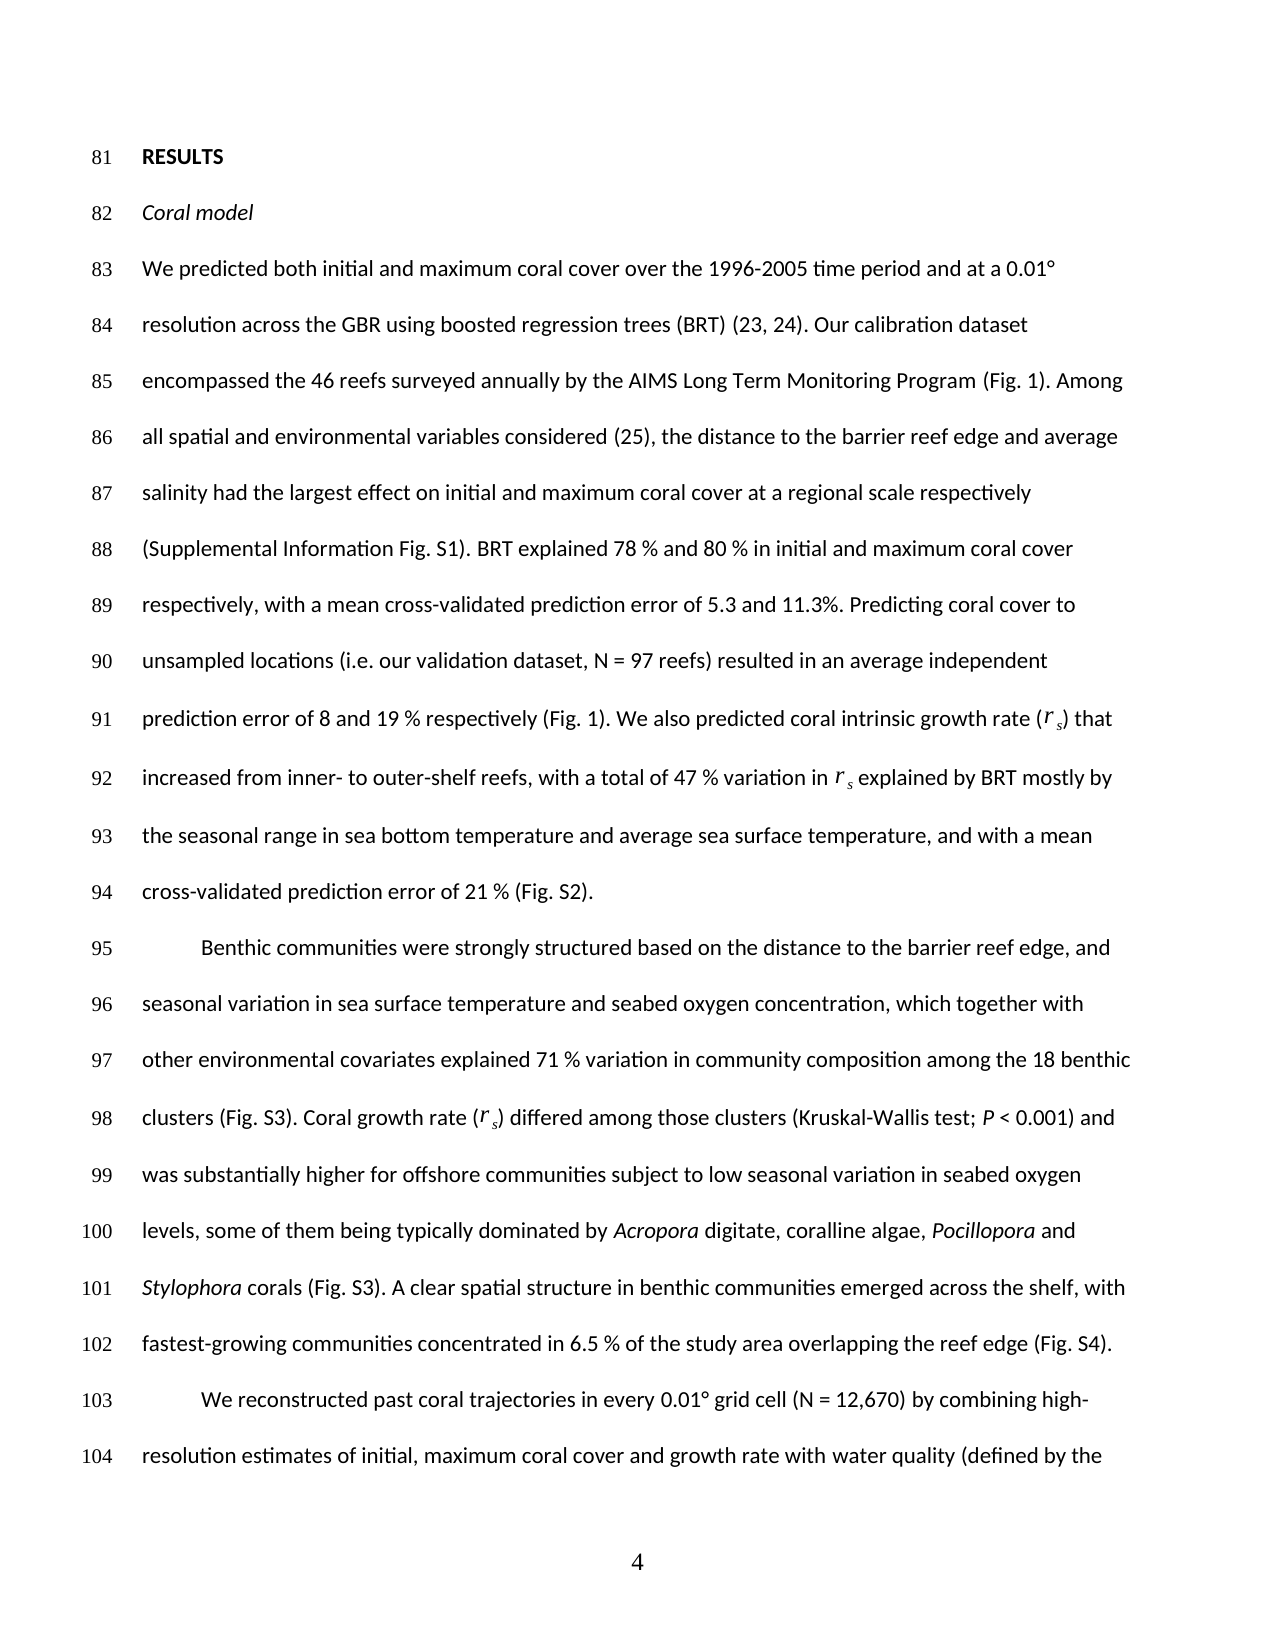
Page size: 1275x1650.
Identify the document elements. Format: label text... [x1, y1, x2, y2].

text We predicted both initial and maximum coral cover over the 1996-2005 time period and at a 0.01° resolution across the GBR using boosted regression trees (BRT) (23, 24). Our calibration dataset encompassed the 46 reefs surveyed annually by the AIMS Long Term Monitoring Program (Fig. 1). Among all spatial and environmental variables considered (25), the distance to the barrier reef edge and average salinity had the largest effect on initial and maximum coral cover at a regional scale respectively (Supplemental Information Fig. S1). BRT explained 78 % and 80 % in initial and maximum coral cover respectively, with a mean cross-validated prediction error of 5.3 and 11.3%. Predicting coral cover to unsampled locations (i.e. our validation dataset, N = 97 reefs) resulted in an average independent prediction error of 8 and 19 % respectively (Fig. 1). We also predicted coral intrinsic growth rate () that increased from inner- to outer-shelf reefs, with a total of 47 % variation in explained by BRT mostly by the seasonal range in sea bottom temperature and average sea surface temperature, and with a mean cross-validated prediction error of 21 % (Fig. S2). [142, 254, 1133, 905]
text Coral model [142, 198, 1133, 226]
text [142, 1385, 1133, 1469]
text Benthic communities were strongly structured based on the distance to the barrier reef edge, and seasonal variation in sea surface temperature and seabed oxygen concentration, which together with other environmental covariates explained 71 % variation in community composition among the 18 benthic clusters (Fig. S3). Coral growth rate () differed among those clusters (Kruskal-Wallis test; P < 0.001) and was substantially higher for offshore communities subject to low seasonal variation in seabed oxygen levels, some of them being typically dominated by Acropora digitate, coralline algae, Pocillopora and Stylophora corals (Fig. S3). A clear spatial structure in benthic communities emerged across the shelf, with fastest-growing communities concentrated in 6.5 % of the study area overlapping the reef edge (Fig. S4). [142, 933, 1133, 1357]
text RESULTS [142, 142, 1133, 170]
